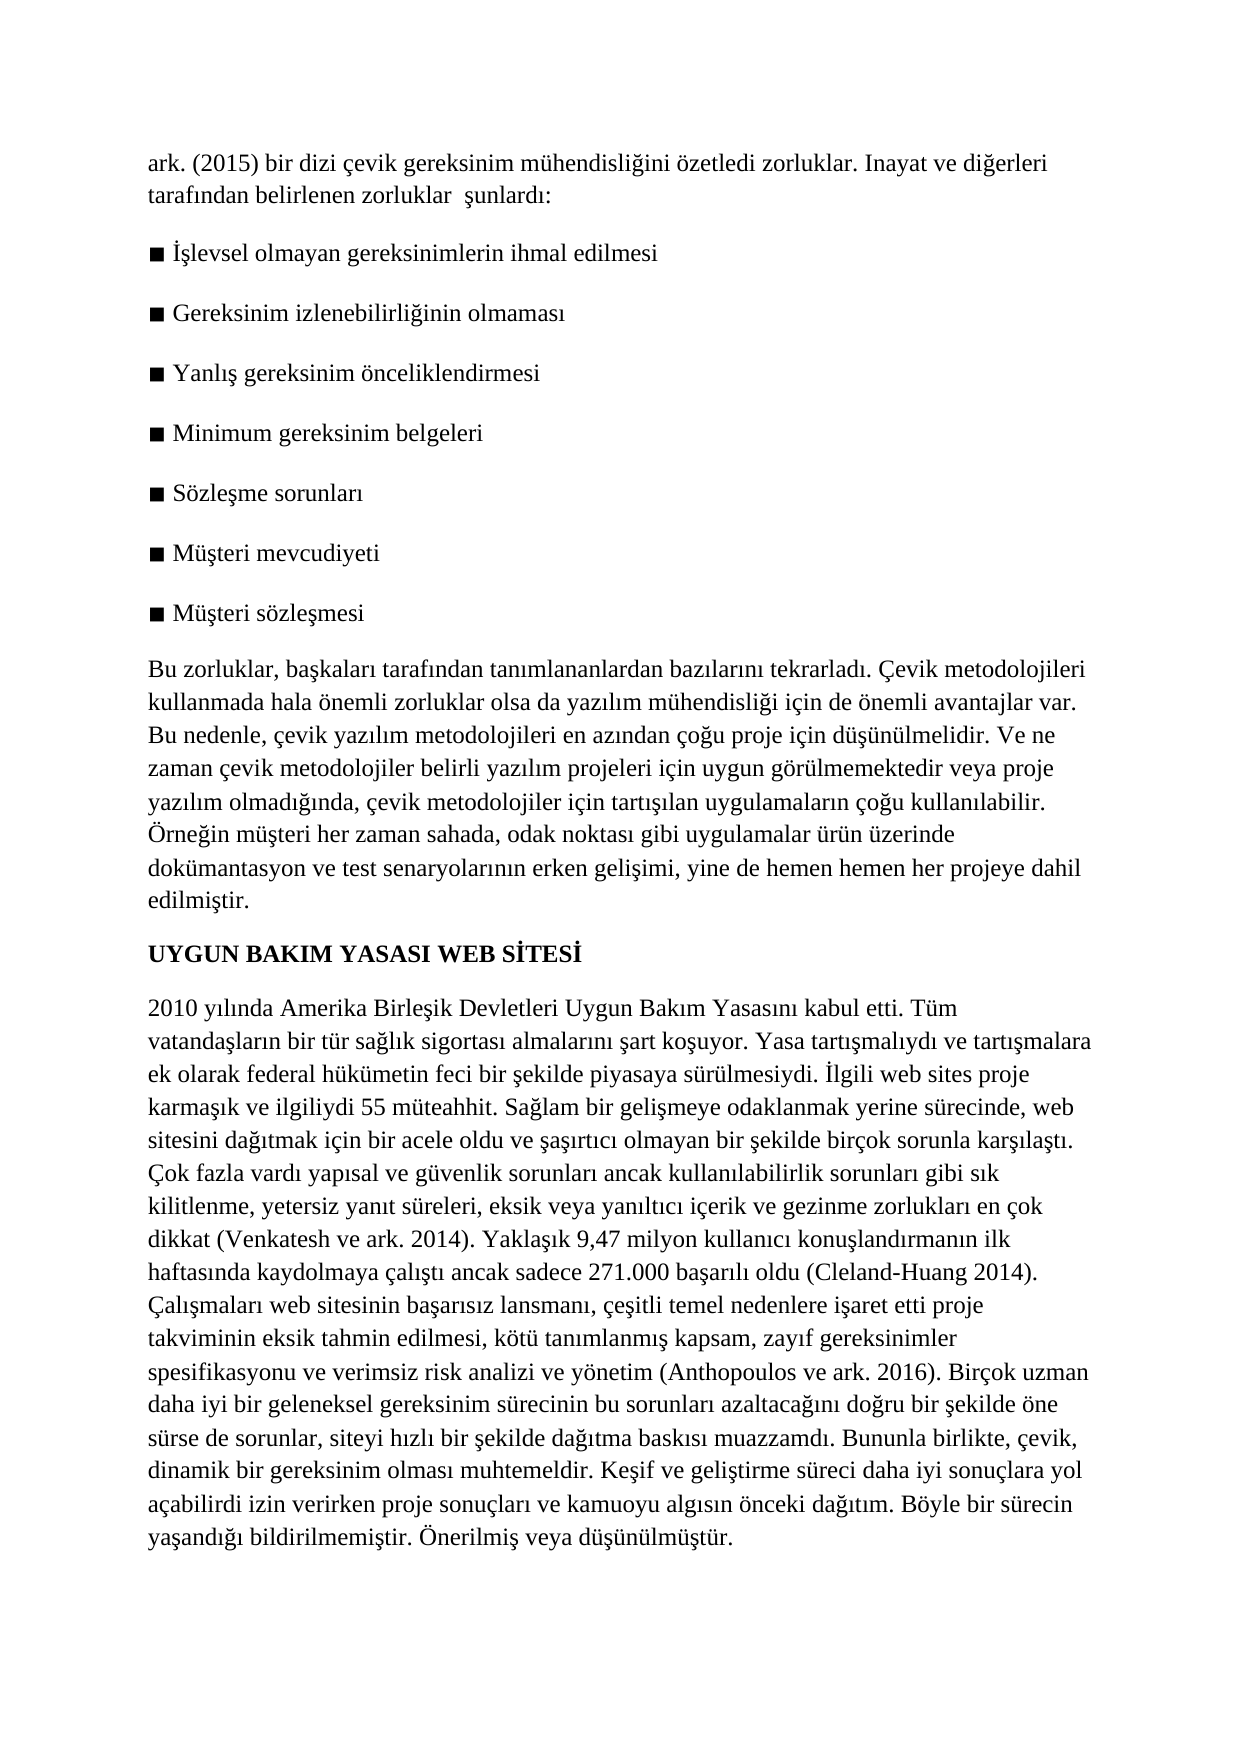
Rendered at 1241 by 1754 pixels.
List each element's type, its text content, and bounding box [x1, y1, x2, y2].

text ◾ Minimum gereksinim belgeleri [148, 414, 1093, 448]
text ◾ Müşteri sözleşmesi [148, 594, 1093, 628]
text ◾ İşlevsel olmayan gereksinimlerin ihmal edilmesi [148, 234, 1093, 268]
text ◾ Sözleşme sorunları [148, 474, 1093, 508]
text ◾ Yanlış gereksinim önceliklendirmesi [148, 354, 1093, 388]
text ◾ Gereksinim izlenebilirliğinin olmaması [148, 294, 1093, 328]
text Bu zorluklar, başkaları tarafından tanımlananlardan bazılarını tekrarladı. Çevik metodolojileri kullanmada hala önemli zorluklar olsa da yazılım mühendisliği için de önemli avantajlar var. Bu nedenle, çevik yazılım metodolojileri en azından çoğu proje için düşünülmelidir. Ve ne zaman çevik metodolojiler belirli yazılım projeleri için uygun görülmemektedir veya proje yazılım olmadığında, çevik metodolojiler için tartışılan uygulamaların çoğu kullanılabilir. Örneğin müşteri her zaman sahada, odak noktası gibi uygulamalar ürün üzerinde dokümantasyon ve test senaryolarının erken gelişimi, yine de hemen hemen her projeye dahil edilmiştir. [148, 654, 1093, 914]
text ◾ Müşteri mevcudiyeti [148, 534, 1093, 568]
text 2010 yılında Amerika Birleşik Devletleri Uygun Bakım Yasasını kabul etti. Tüm vatandaşların bir tür sağlık sigortası almalarını şart koşuyor. Yasa tartışmalıydı ve tartışmalara ek olarak federal hükümetin feci bir şekilde piyasaya sürülmesiydi. İlgili web sites proje karmaşık ve ilgiliydi 55 müteahhit. Sağlam bir gelişmeye odaklanmak yerine sürecinde, web sitesini dağıtmak için bir acele oldu ve şaşırtıcı olmayan bir şekilde birçok sorunla karşılaştı. Çok fazla vardı yapısal ve güvenlik sorunları ancak kullanılabilirlik sorunları gibi sık kilitlenme, yetersiz yanıt süreleri, eksik veya yanıltıcı içerik ve gezinme zorlukları en çok dikkat (Venkatesh ve ark. 2014). Yaklaşık 9,47 milyon kullanıcı konuşlandırmanın ilk haftasında kaydolmaya çalıştı ancak sadece 271.000 başarılı oldu (Cleland-Huang 2014). Çalışmaları web sitesinin başarısız lansmanı, çeşitli temel nedenlere işaret etti proje takviminin eksik tahmin edilmesi, kötü tanımlanmış kapsam, zayıf gereksinimler spesifikasyonu ve verimsiz risk analizi ve yönetim (Anthopoulos ve ark. 2016). Birçok uzman daha iyi bir geleneksel gereksinim sürecinin bu sorunları azaltacağını doğru bir şekilde öne sürse de sorunlar, siteyi hızlı bir şekilde dağıtma baskısı muazzamdı. Bununla birlikte, çevik, dinamik bir gereksinim olması muhtemeldir. Keşif ve geliştirme süreci daha iyi sonuçlara yol açabilirdi izin verirken proje sonuçları ve kamuoyu algısın önceki dağıtım. Böyle bir sürecin yaşandığı bildirilmemiştir. Önerilmiş veya düşünülmüştür. [148, 993, 1093, 1550]
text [148, 148, 1093, 209]
text UYGUN BAKIM YASASI WEB SİTESİ [148, 939, 1093, 968]
